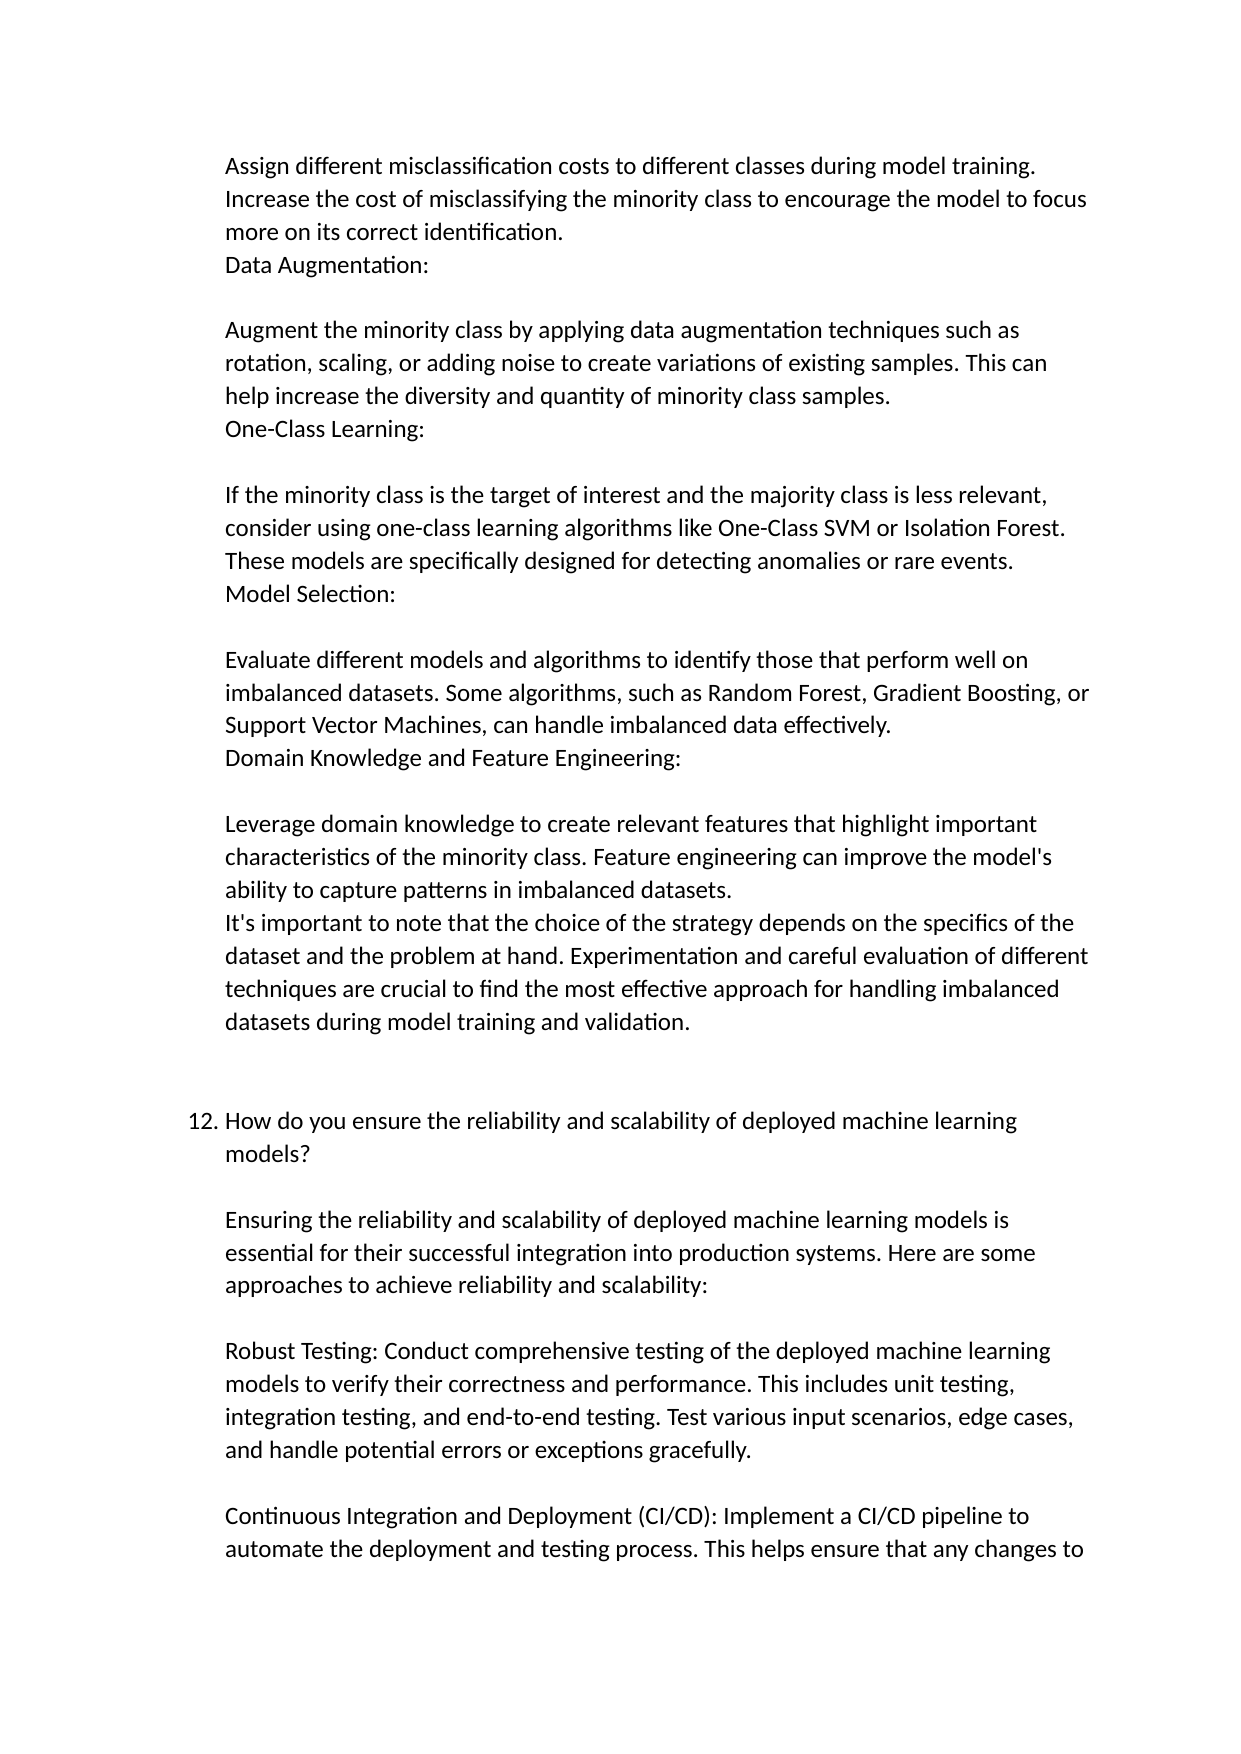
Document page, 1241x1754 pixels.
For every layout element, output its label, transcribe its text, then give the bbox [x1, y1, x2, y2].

list Ensuring the reliability and scalability of deployed machine learning models is essential for their successful integration into production systems. Here are some approaches to achieve reliability and scalability: [225, 1204, 1090, 1300]
list It's important to note that the choice of the strategy depends on the specifics of the dataset and the problem at hand. Experimentation and careful evaluation of different techniques are crucial to find the most effective approach for handling imbalanced datasets during model training and validation. [225, 907, 1090, 1036]
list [225, 1500, 1090, 1563]
list Assign different misclassification costs to different classes during model training. Increase the cost of misclassifying the minority class to encourage the model to focus more on its correct identification. [225, 150, 1090, 246]
list Augment the minority class by applying data augmentation techniques such as rotation, scaling, or adding noise to create variations of existing samples. This can help increase the diversity and quantity of minority class samples. [225, 314, 1090, 411]
list If the minority class is the target of interest and the majority class is less relevant, consider using one-class learning algorithms like One-Class SVM or Isolation Forest. These models are specifically designed for detecting anomalies or rare events. [225, 479, 1090, 576]
list Evaluate different models and algorithms to identify those that perform well on imbalanced datasets. Some algorithms, such as Random Forest, Gradient Boosting, or Support Vector Machines, can handle imbalanced data effectively. [225, 644, 1090, 740]
list Domain Knowledge and Feature Engineering: [225, 742, 1090, 773]
list One-Class Learning: [225, 413, 1090, 444]
list Data Augmentation: [225, 249, 1090, 279]
list Model Selection: [225, 578, 1090, 608]
list Robust Testing: Conduct comprehensive testing of the deployed machine learning models to verify their correctness and performance. This includes unit testing, integration testing, and end-to-end testing. Test various input scenarios, edge cases, and handle potential errors or exceptions gracefully. [225, 1335, 1090, 1465]
list Leverage domain knowledge to create relevant features that highlight important characteristics of the minority class. Feature engineering can improve the model's ability to capture patterns in imbalanced datasets. [225, 808, 1090, 905]
list How do you ensure the reliability and scalability of deployed machine learning models? [187, 1105, 1090, 1168]
